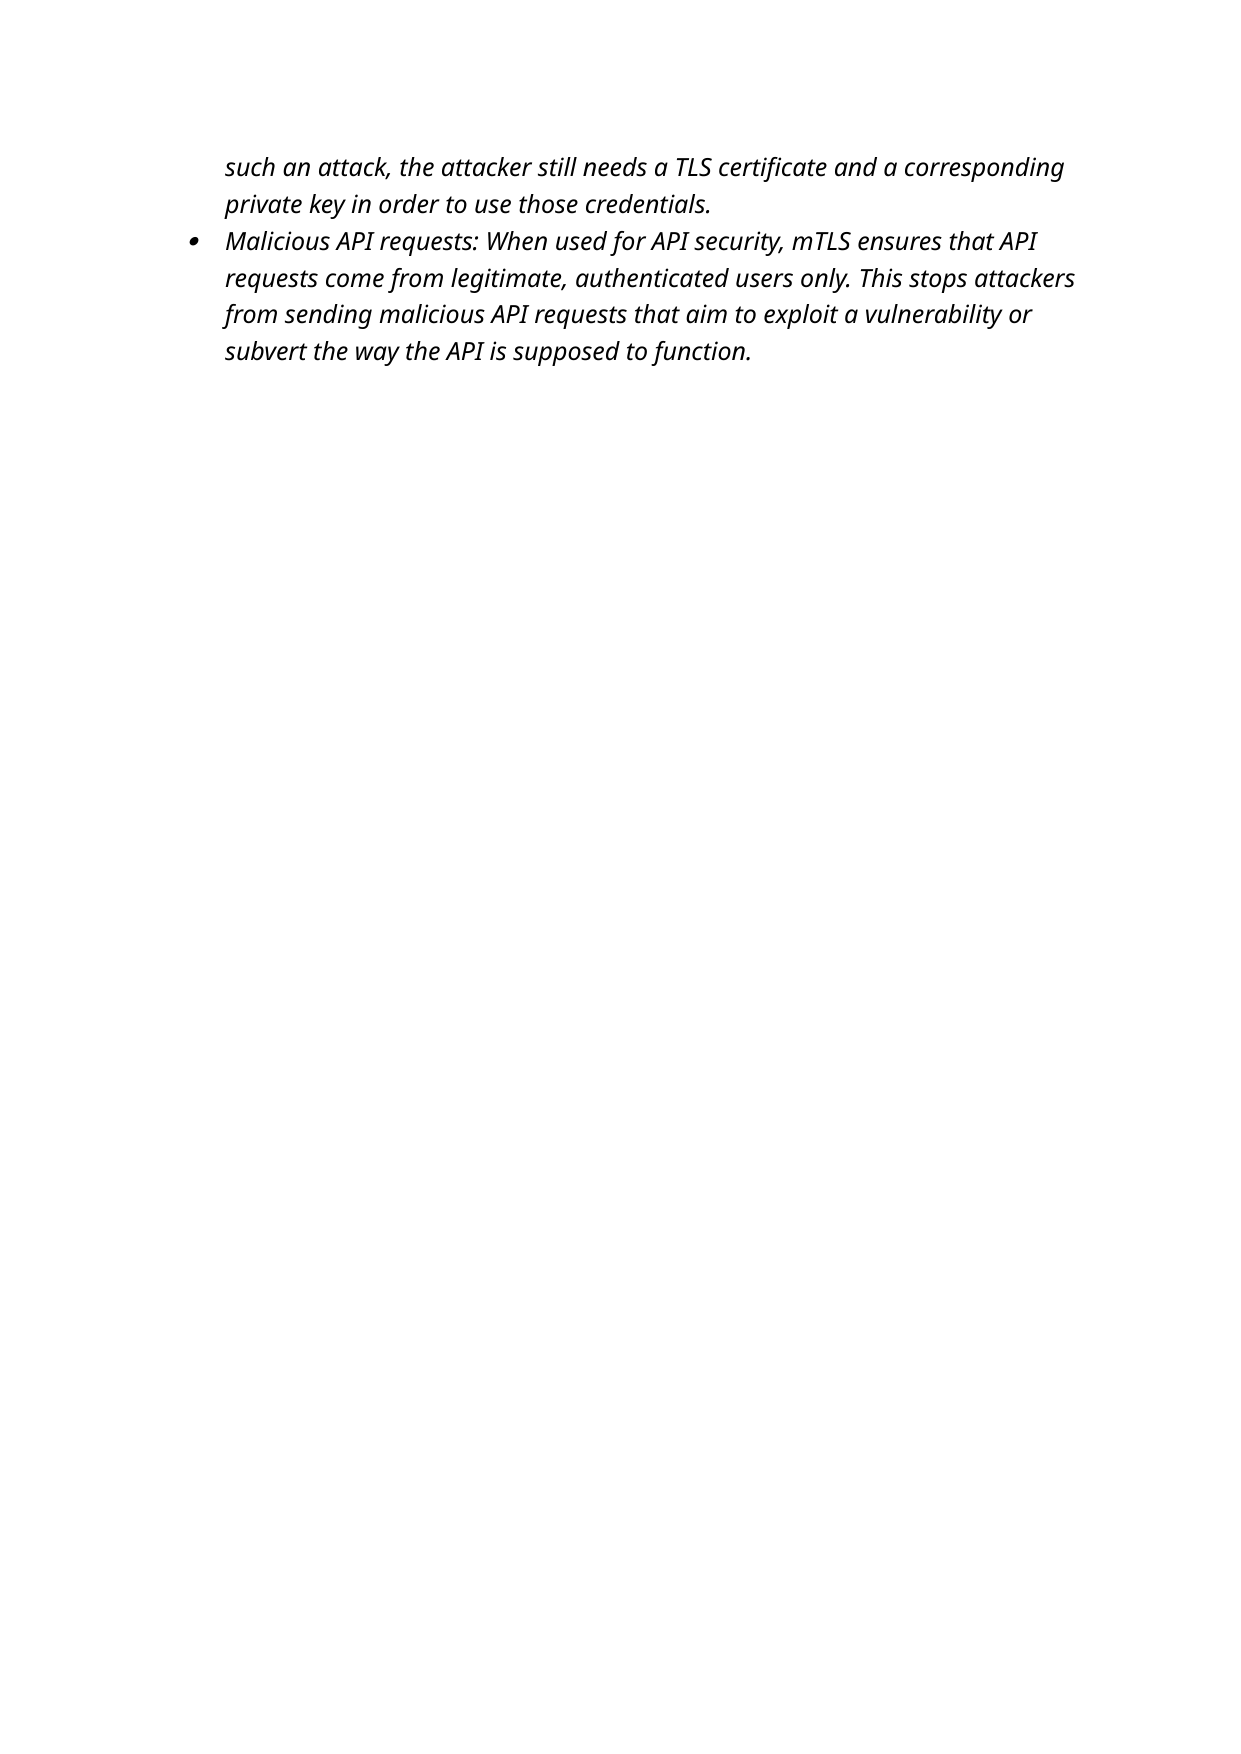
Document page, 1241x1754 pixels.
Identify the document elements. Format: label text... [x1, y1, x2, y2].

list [187, 150, 1090, 221]
list Malicious API requests: When used for API security, mTLS ensures that API requests come from legitimate, authenticated users only. This stops attackers from sending malicious API requests that aim to exploit a vulnerability or subvert the way the API is supposed to function. [187, 223, 1090, 368]
